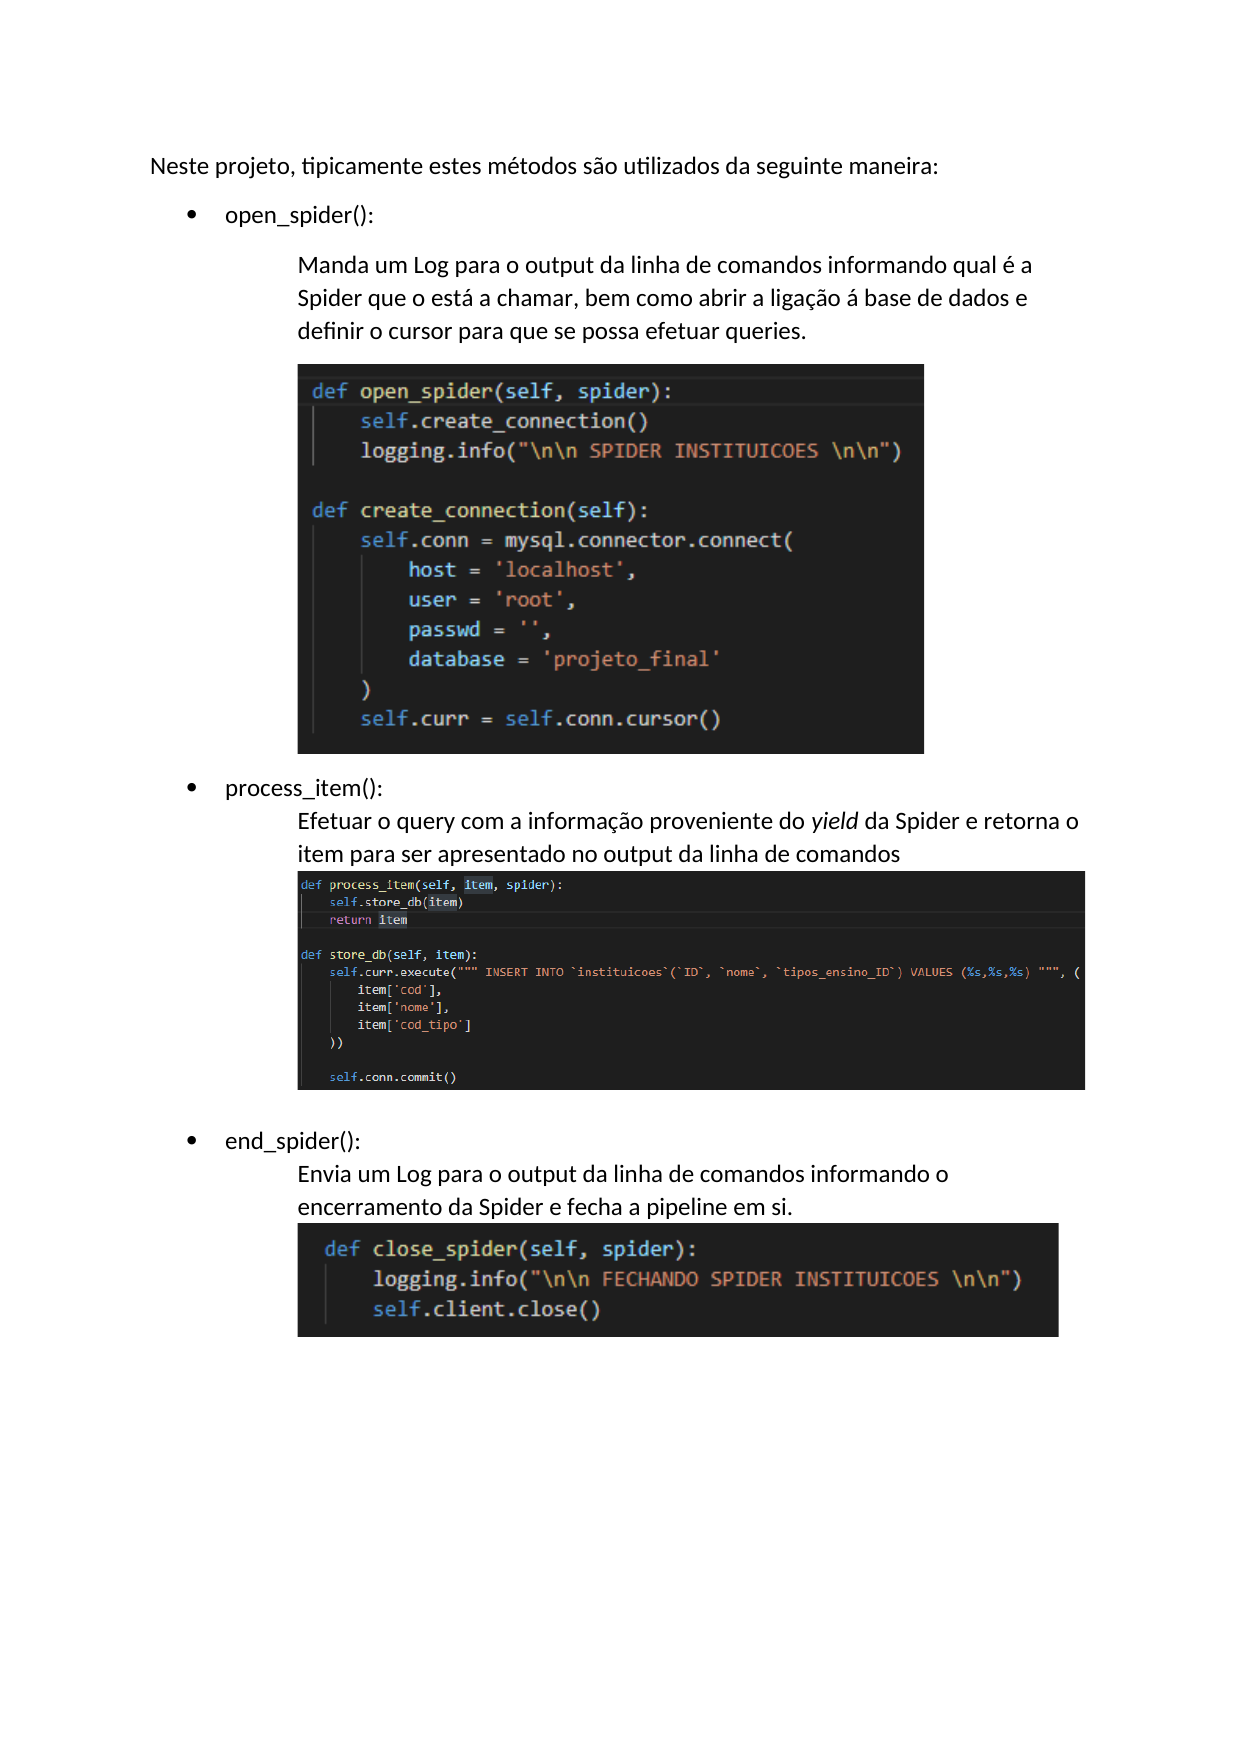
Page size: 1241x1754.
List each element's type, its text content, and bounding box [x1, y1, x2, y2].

list end_spider(): [187, 1125, 1090, 1156]
picture [297, 871, 1085, 1090]
list Envia um Log para o output da linha de comandos informando o encerramento da Spider e fecha a pipeline em si. [297, 1158, 1090, 1221]
picture [297, 1223, 1059, 1337]
text Manda um Log para o output da linha de comandos informando qual é a Spider que o está a chamar, bem como abrir a ligação á base de dados e definir o cursor para que se possa efetuar queries. [297, 249, 1090, 346]
list process_item(): [187, 772, 1090, 803]
list Efetuar o query com a informação proveniente do yield da Spider e retorna o item para ser apresentado no output da linha de comandos [297, 805, 1090, 869]
list open_spider(): [187, 199, 1090, 230]
text Neste projeto, tipicamente estes métodos são utilizados da seguinte maneira: [150, 150, 1090, 181]
picture [297, 364, 925, 754]
